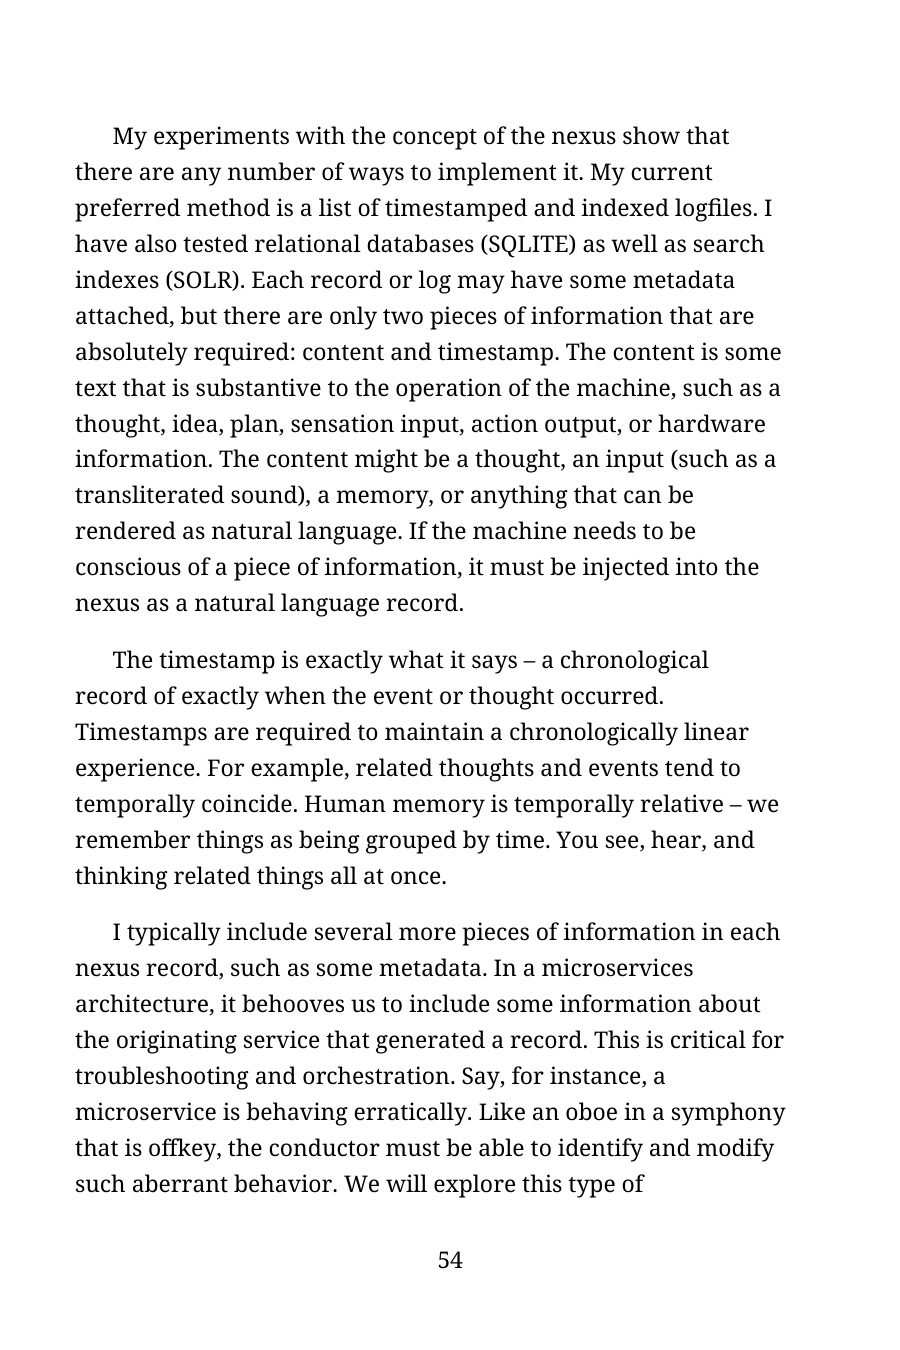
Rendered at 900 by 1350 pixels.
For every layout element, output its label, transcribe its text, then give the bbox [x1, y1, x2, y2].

text The timestamp is exactly what it says – a chronological record of exactly when the event or thought occurred. Timestamps are required to maintain a chronologically linear experience. For example, related thoughts and events tend to temporally coincide. Human memory is temporally relative – we remember things as being grouped by time. You see, hear, and thinking related things all at once. [75, 644, 787, 891]
text My experiments with the concept of the nexus show that there are any number of ways to implement it. My current preferred method is a list of timestamped and indexed logfiles. I have also tested relational databases (SQLITE) as well as search indexes (SOLR). Each record or log may have some metadata attached, but there are only two pieces of information that are absolutely required: content and timestamp. The content is some text that is substantive to the operation of the machine, such as a thought, idea, plan, sensation input, action output, or hardware information. The content might be a thought, an input (such as a transliterated sound), a memory, or anything that can be rendered as natural language. If the machine needs to be conscious of a piece of information, it must be injected into the nexus as a natural language record. [75, 120, 787, 618]
